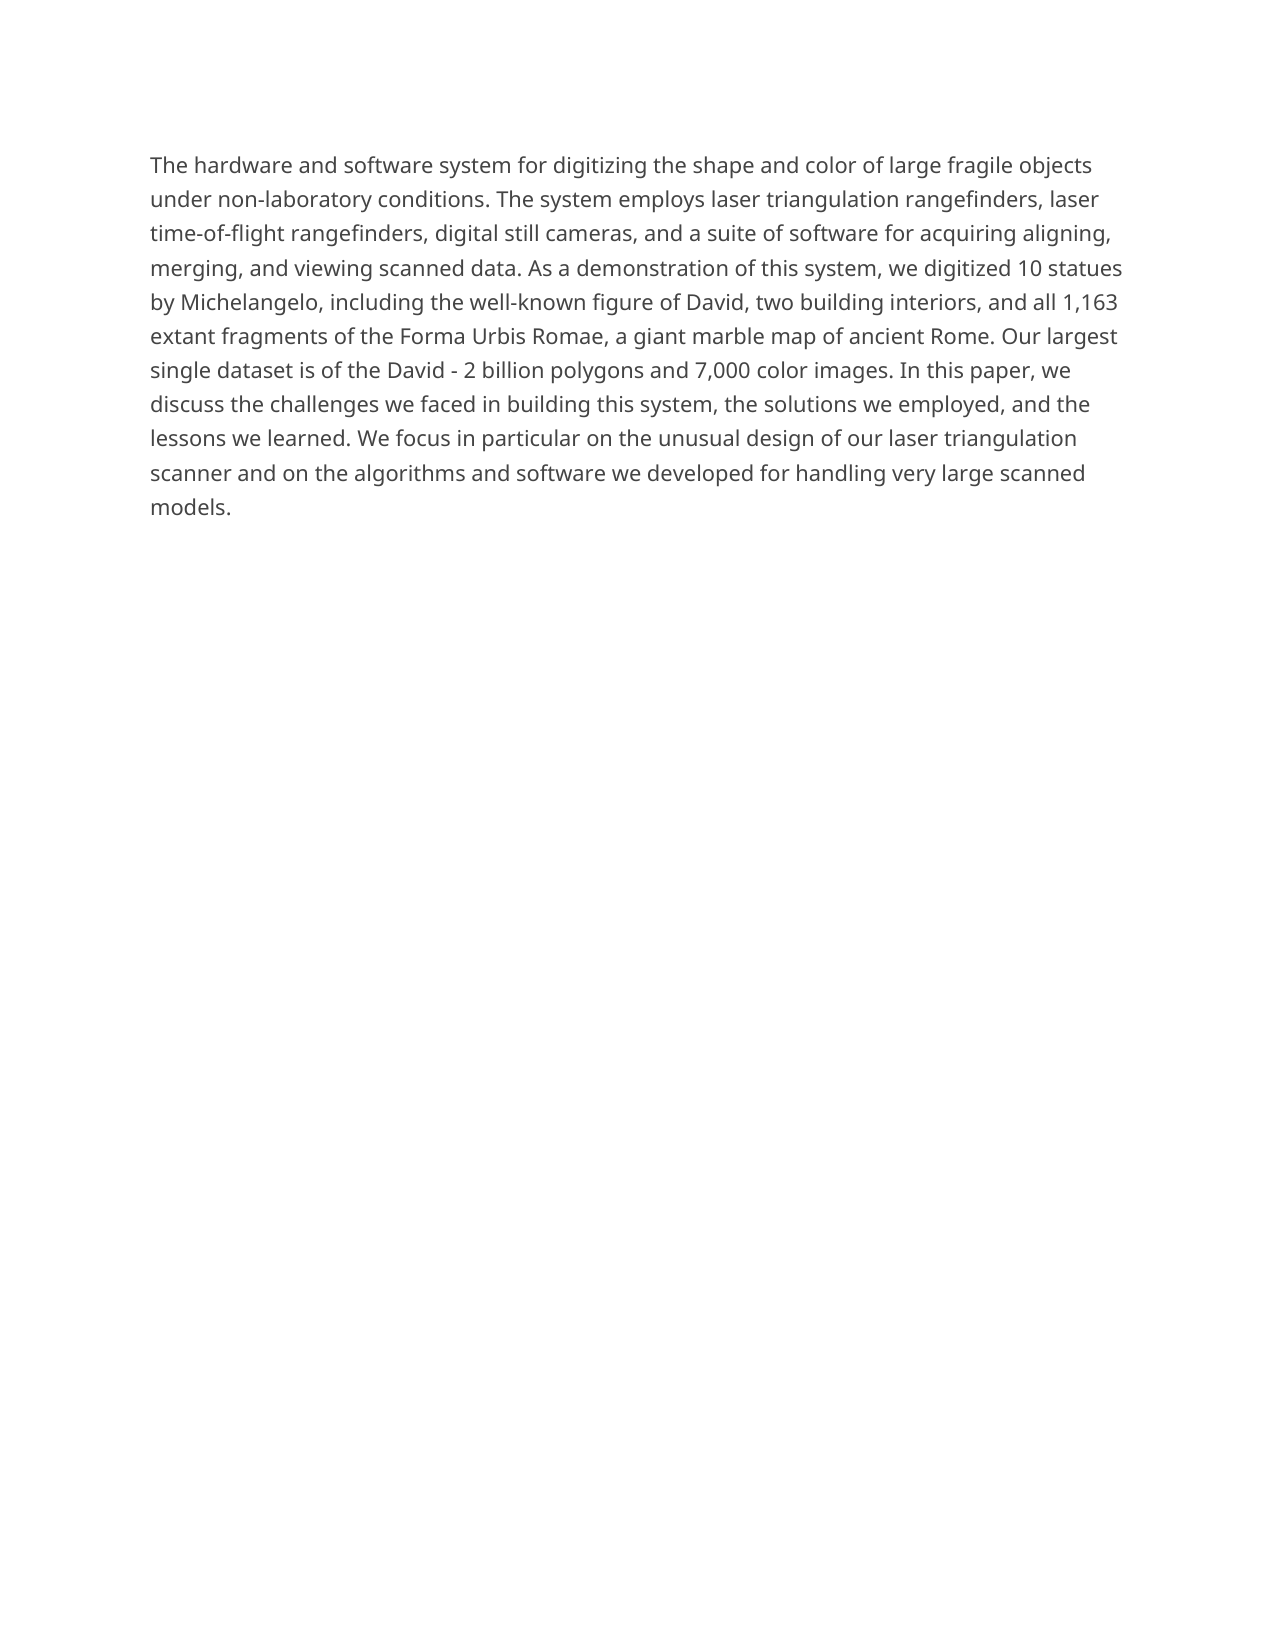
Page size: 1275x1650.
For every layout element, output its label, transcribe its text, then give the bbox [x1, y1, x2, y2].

text The hardware and software system for digitizing the shape and color of large fragile objects under non-laboratory conditions. The system employs laser triangulation rangefinders, laser time-of-flight rangefinders, digital still cameras, and a suite of software for acquiring aligning, merging, and viewing scanned data. As a demonstration of this system, we digitized 10 statues by Michelangelo, including the well-known figure of David, two building interiors, and all 1,163 extant fragments of the Forma Urbis Romae, a giant marble map of ancient Rome. Our largest single dataset is of the David - 2 billion polygons and 7,000 color images. In this paper, we discuss the challenges we faced in building this system, the solutions we employed, and the lessons we learned. We focus in particular on the unusual design of our laser triangulation scanner and on the algorithms and software we developed for handling very large scanned models. [150, 150, 1125, 521]
